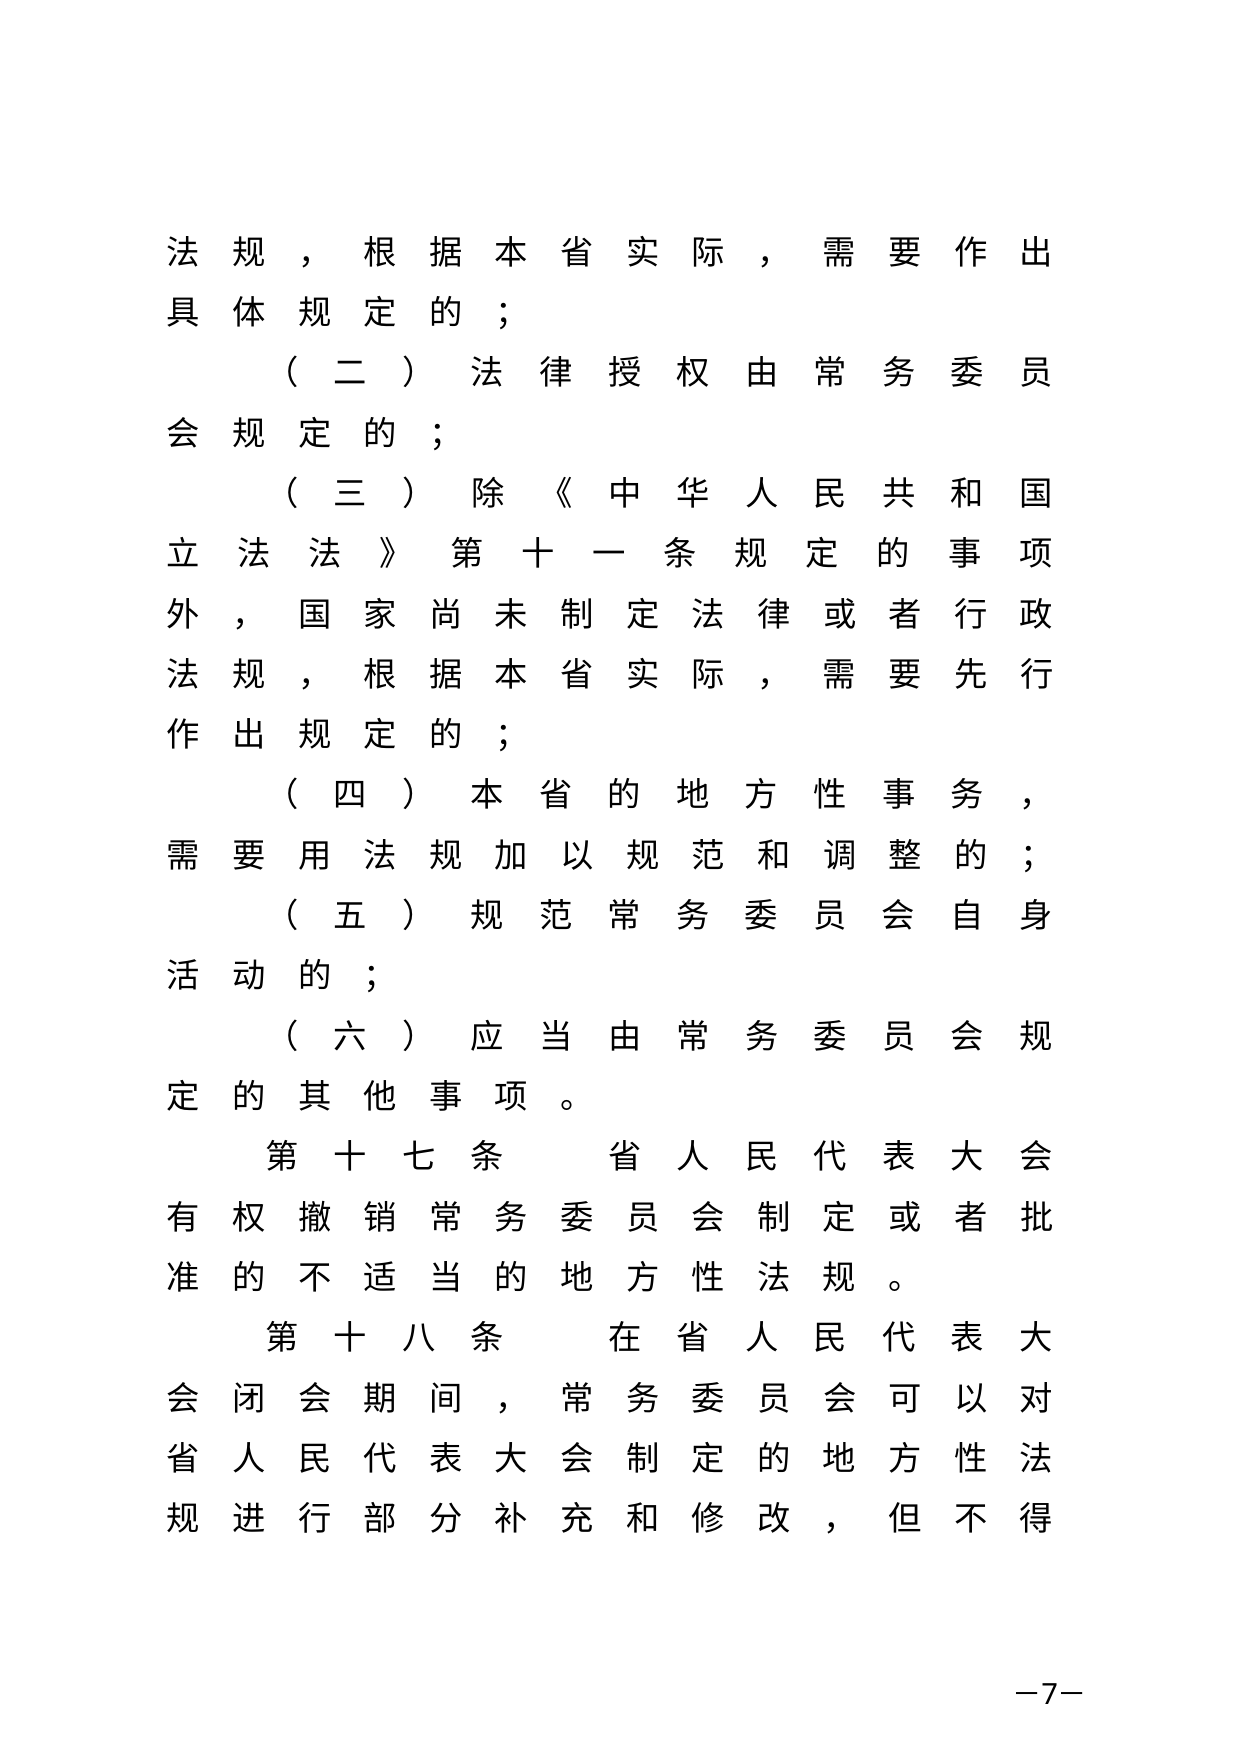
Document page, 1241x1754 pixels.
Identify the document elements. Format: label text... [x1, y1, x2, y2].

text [167, 1305, 1085, 1546]
text 第十七条 省人民代表大会有权撤销常务委员会制定或者批准的不适当的地方性法规。 [167, 1124, 1085, 1305]
text （五）规范常务委员会自身活动的； [167, 883, 1085, 1003]
text （六）应当由常务委员会规定的其他事项。 [167, 1003, 1085, 1124]
text （三）除《中华人民共和国立法法》第十一条规定的事项外，国家尚未制定法律或者行政法规，根据本省实际，需要先行作出规定的； [167, 461, 1085, 762]
text （二）法律授权由常务委员会规定的； [167, 340, 1085, 461]
text （四）本省的地方性事务，需要用法规加以规范和调整的； [167, 762, 1085, 883]
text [167, 219, 1085, 340]
